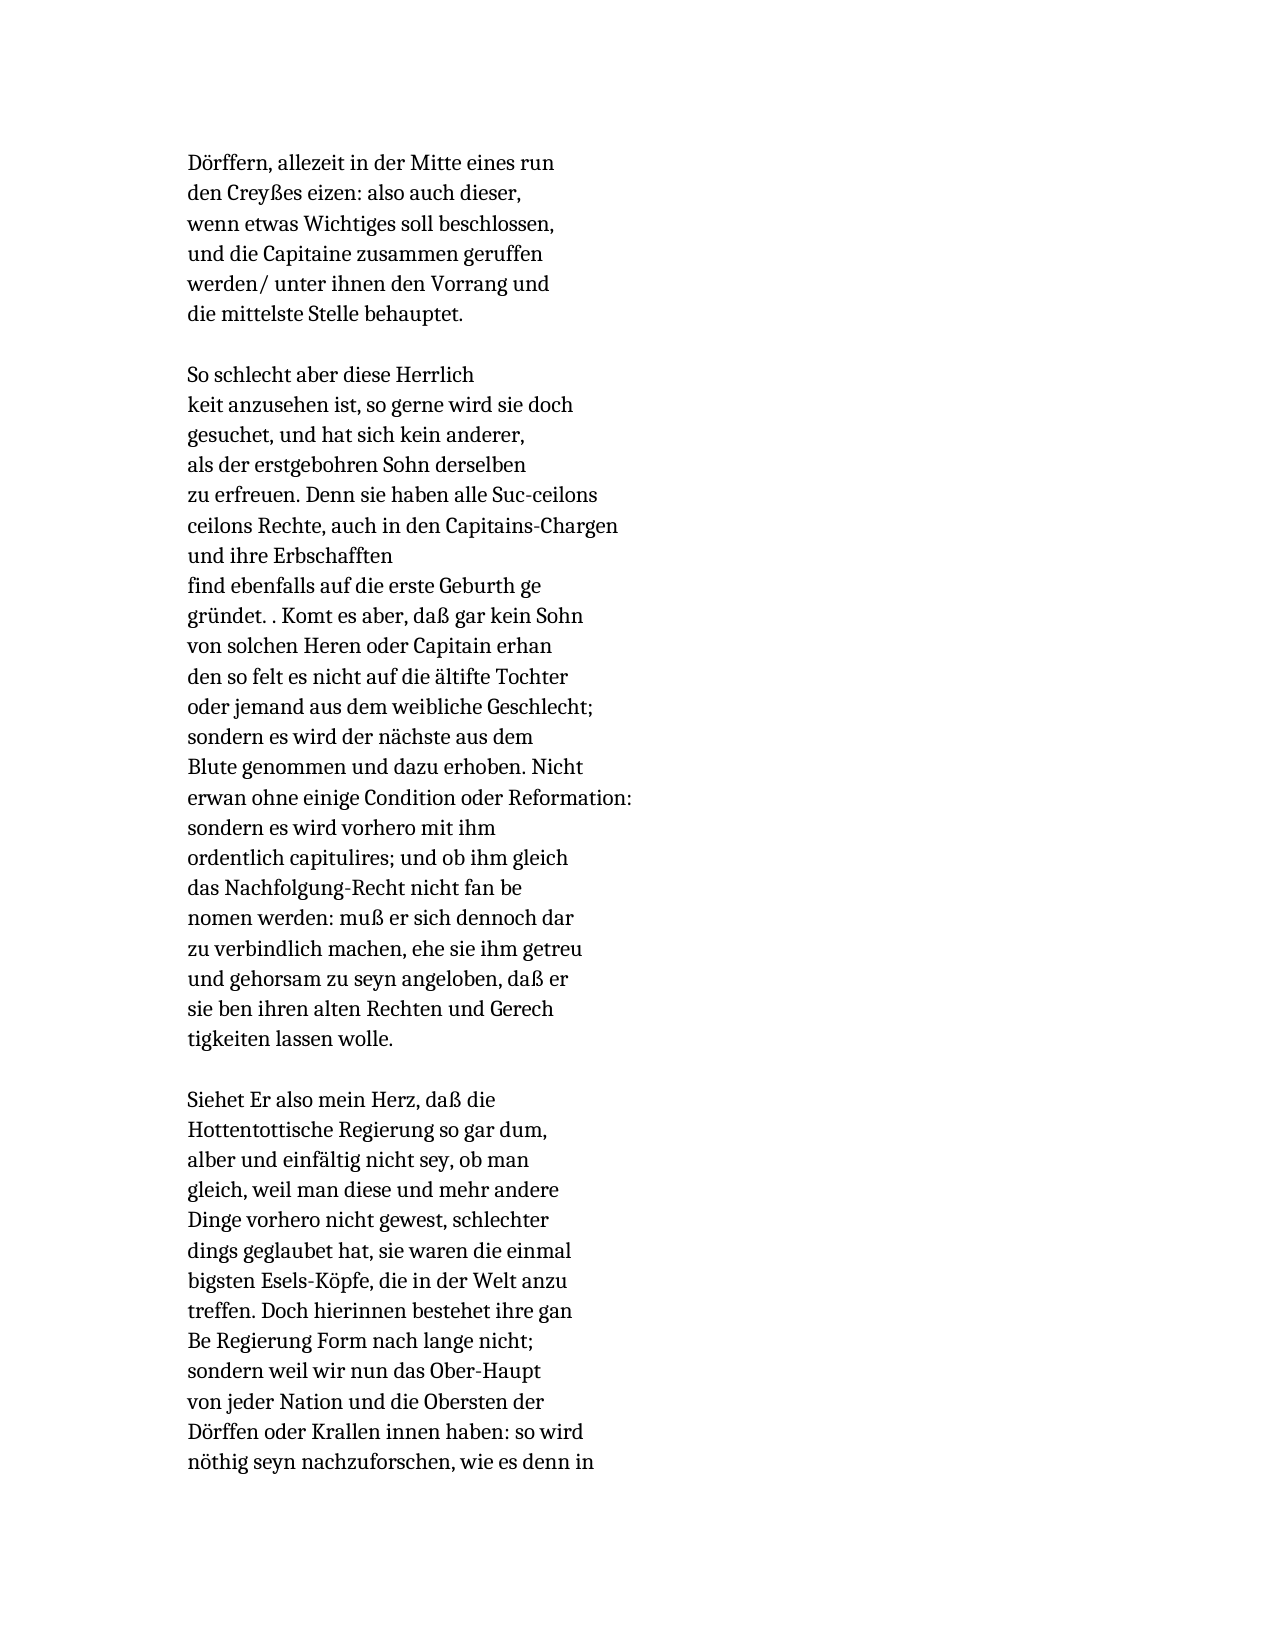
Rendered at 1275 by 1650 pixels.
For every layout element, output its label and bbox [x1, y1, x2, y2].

text [187, 150, 1087, 1475]
